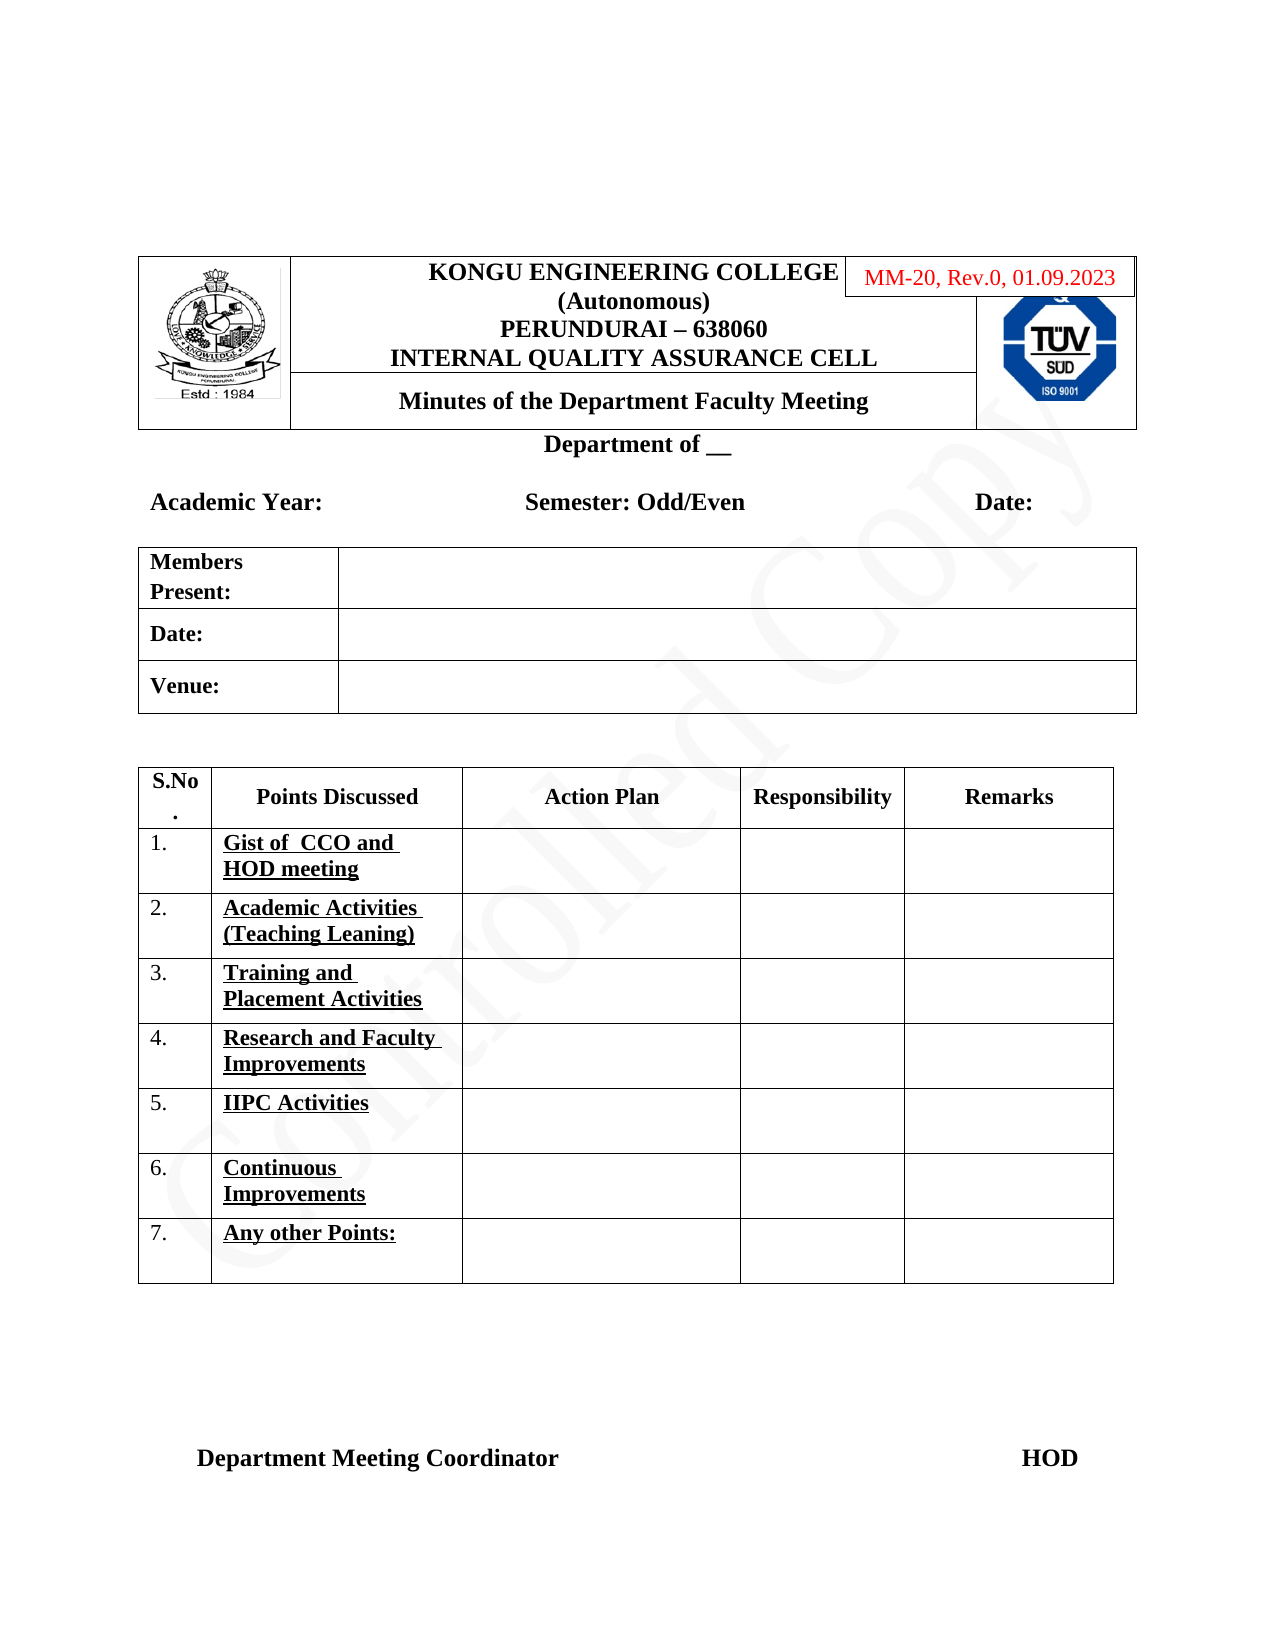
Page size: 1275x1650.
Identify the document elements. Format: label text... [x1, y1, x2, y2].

table_cell 2. [139, 894, 211, 958]
table_cell Any other Points: [212, 1219, 462, 1283]
table_cell [741, 829, 904, 893]
table_cell [463, 1154, 740, 1218]
table_header [977, 257, 1136, 428]
table_cell 1. [139, 829, 211, 893]
text Department of __ [150, 430, 1125, 458]
table_cell [905, 829, 1113, 893]
table_cell 5. [139, 1089, 211, 1153]
table_cell [339, 609, 1136, 660]
table_header Members Present: [139, 548, 338, 608]
table_cell 4. [139, 1024, 211, 1088]
table_cell [463, 1089, 740, 1153]
table_cell Minutes of the Department Faculty Meeting [291, 373, 976, 428]
table_cell [741, 1219, 904, 1283]
table_cell [463, 894, 740, 958]
table_cell [905, 1219, 1113, 1283]
table_header [139, 257, 290, 428]
table_cell [463, 1024, 740, 1088]
table_cell Venue: [139, 661, 338, 712]
table_cell [905, 1089, 1113, 1153]
table_cell [741, 894, 904, 958]
table_cell Training and Placement Activities [212, 959, 462, 1023]
table_cell Continuous Improvements [212, 1154, 462, 1218]
table_cell [741, 1154, 904, 1218]
table_cell IIPC Activities [212, 1089, 462, 1153]
table_cell [339, 661, 1136, 712]
table_cell 7. [139, 1219, 211, 1283]
table_header Remarks [905, 768, 1113, 828]
table_cell [741, 1024, 904, 1088]
table_cell [905, 894, 1113, 958]
table_header Action Plan [463, 768, 740, 828]
table_cell [463, 959, 740, 1023]
table_header [339, 548, 1136, 608]
text Academic Year: Semester: Odd/Even Date: [150, 487, 1125, 547]
table_cell Research and Faculty Improvements [212, 1024, 462, 1088]
table_cell [905, 1154, 1113, 1218]
table_cell [905, 1024, 1113, 1088]
table_cell 6. [139, 1154, 211, 1218]
table_cell [905, 959, 1113, 1023]
table_cell [463, 1219, 740, 1283]
table_header Responsibility [741, 768, 904, 828]
table_cell 3. [139, 959, 211, 1023]
table_header KONGU ENGINEERING COLLEGE (Autonomous) PERUNDURAI – 638060 INTERNAL QUALITY ASSURANCE CELL [291, 257, 976, 372]
table_cell [741, 959, 904, 1023]
table_cell [741, 1089, 904, 1153]
table_cell Date: [139, 609, 338, 660]
table_header S.No. [139, 768, 211, 828]
table_header Points Discussed [212, 768, 462, 828]
table_cell Gist of CCO and HOD meeting [212, 829, 462, 893]
text Department Meeting Coordinator HOD [150, 1443, 1125, 1472]
table_cell [463, 829, 740, 893]
table_cell Academic Activities (Teaching Leaning) [212, 894, 462, 958]
